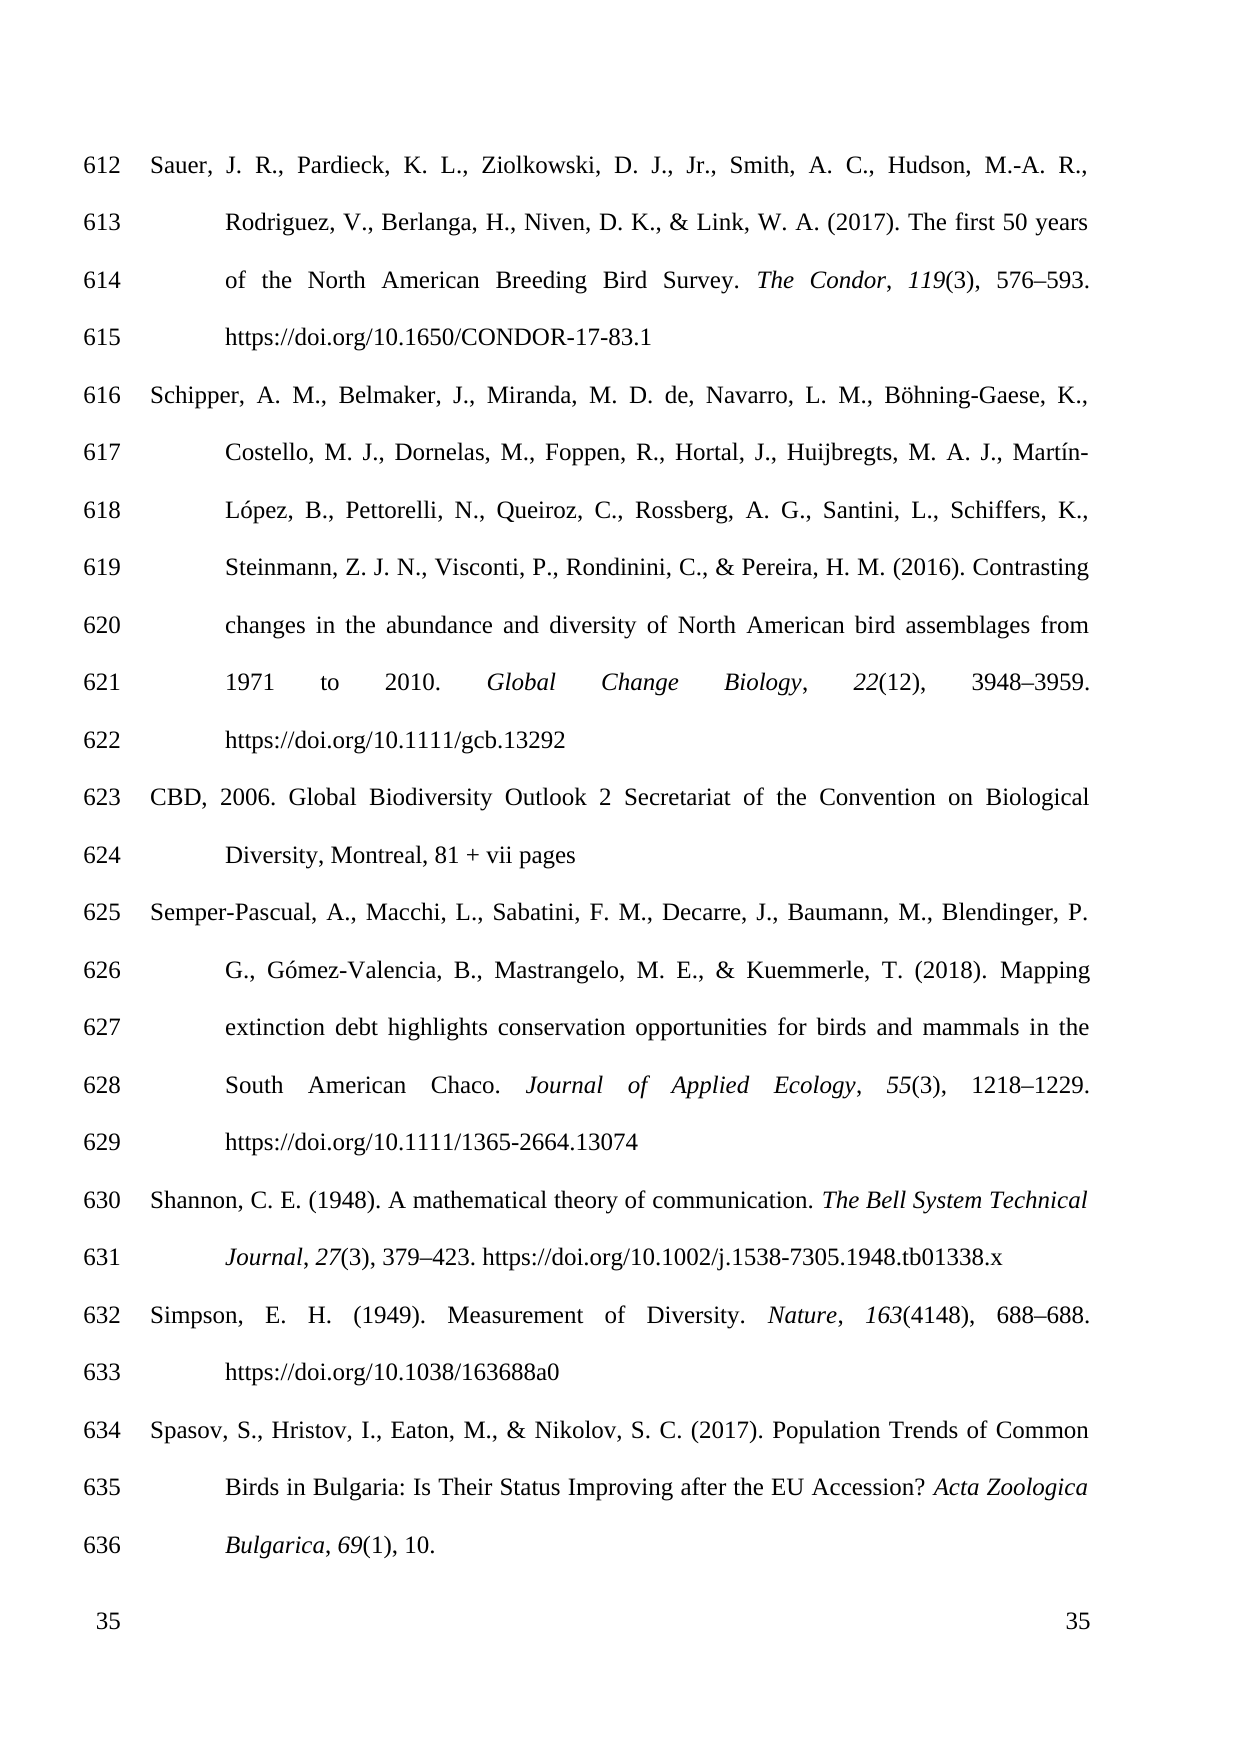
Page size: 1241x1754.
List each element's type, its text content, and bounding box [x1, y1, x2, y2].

text Simpson, E. H. (1949). Measurement of Diversity. Nature, 163(4148), 688–688. https://doi.org/10.1038/163688a0 [150, 1300, 1090, 1386]
text CBD, 2006. Global Biodiversity Outlook 2 Secretariat of the Convention on Biological Diversity, Montreal, 81 + vii pages [150, 782, 1090, 869]
text Semper-Pascual, A., Macchi, L., Sabatini, F. M., Decarre, J., Baumann, M., Blendinger, P. G., Gómez-Valencia, B., Mastrangelo, M. E., & Kuemmerle, T. (2018). Mapping extinction debt highlights conservation opportunities for birds and mammals in the South American Chaco. Journal of Applied Ecology, 55(3), 1218–1229. https://doi.org/10.1111/1365-2664.13074 [150, 897, 1090, 1156]
text Schipper, A. M., Belmaker, J., Miranda, M. D. de, Navarro, L. M., Böhning-Gaese, K., Costello, M. J., Dornelas, M., Foppen, R., Hortal, J., Huijbregts, M. A. J., Martín-López, B., Pettorelli, N., Queiroz, C., Rossberg, A. G., Santini, L., Schiffers, K., Steinmann, Z. J. N., Visconti, P., Rondinini, C., & Pereira, H. M. (2016). Contrasting changes in the abundance and diversity of North American bird assemblages from 1971 to 2010. Global Change Biology, 22(12), 3948–3959. https://doi.org/10.1111/gcb.13292 [150, 380, 1090, 754]
text Sauer, J. R., Pardieck, K. L., Ziolkowski, D. J., Jr., Smith, A. C., Hudson, M.-A. R., Rodriguez, V., Berlanga, H., Niven, D. K., & Link, W. A. (2017). The first 50 years of the North American Breeding Bird Survey. The Condor, 119(3), 576–593. https://doi.org/10.1650/CONDOR-17-83.1 [150, 150, 1090, 351]
text Shannon, C. E. (1948). A mathematical theory of communication. The Bell System Technical Journal, 27(3), 379–423. https://doi.org/10.1002/j.1538-7305.1948.tb01338.x [150, 1185, 1090, 1271]
text Spasov, S., Hristov, I., Eaton, M., & Nikolov, S. C. (2017). Population Trends of Common Birds in Bulgaria: Is Their Status Improving after the EU Accession? Acta Zoologica Bulgarica, 69(1), 10. [150, 1415, 1090, 1559]
